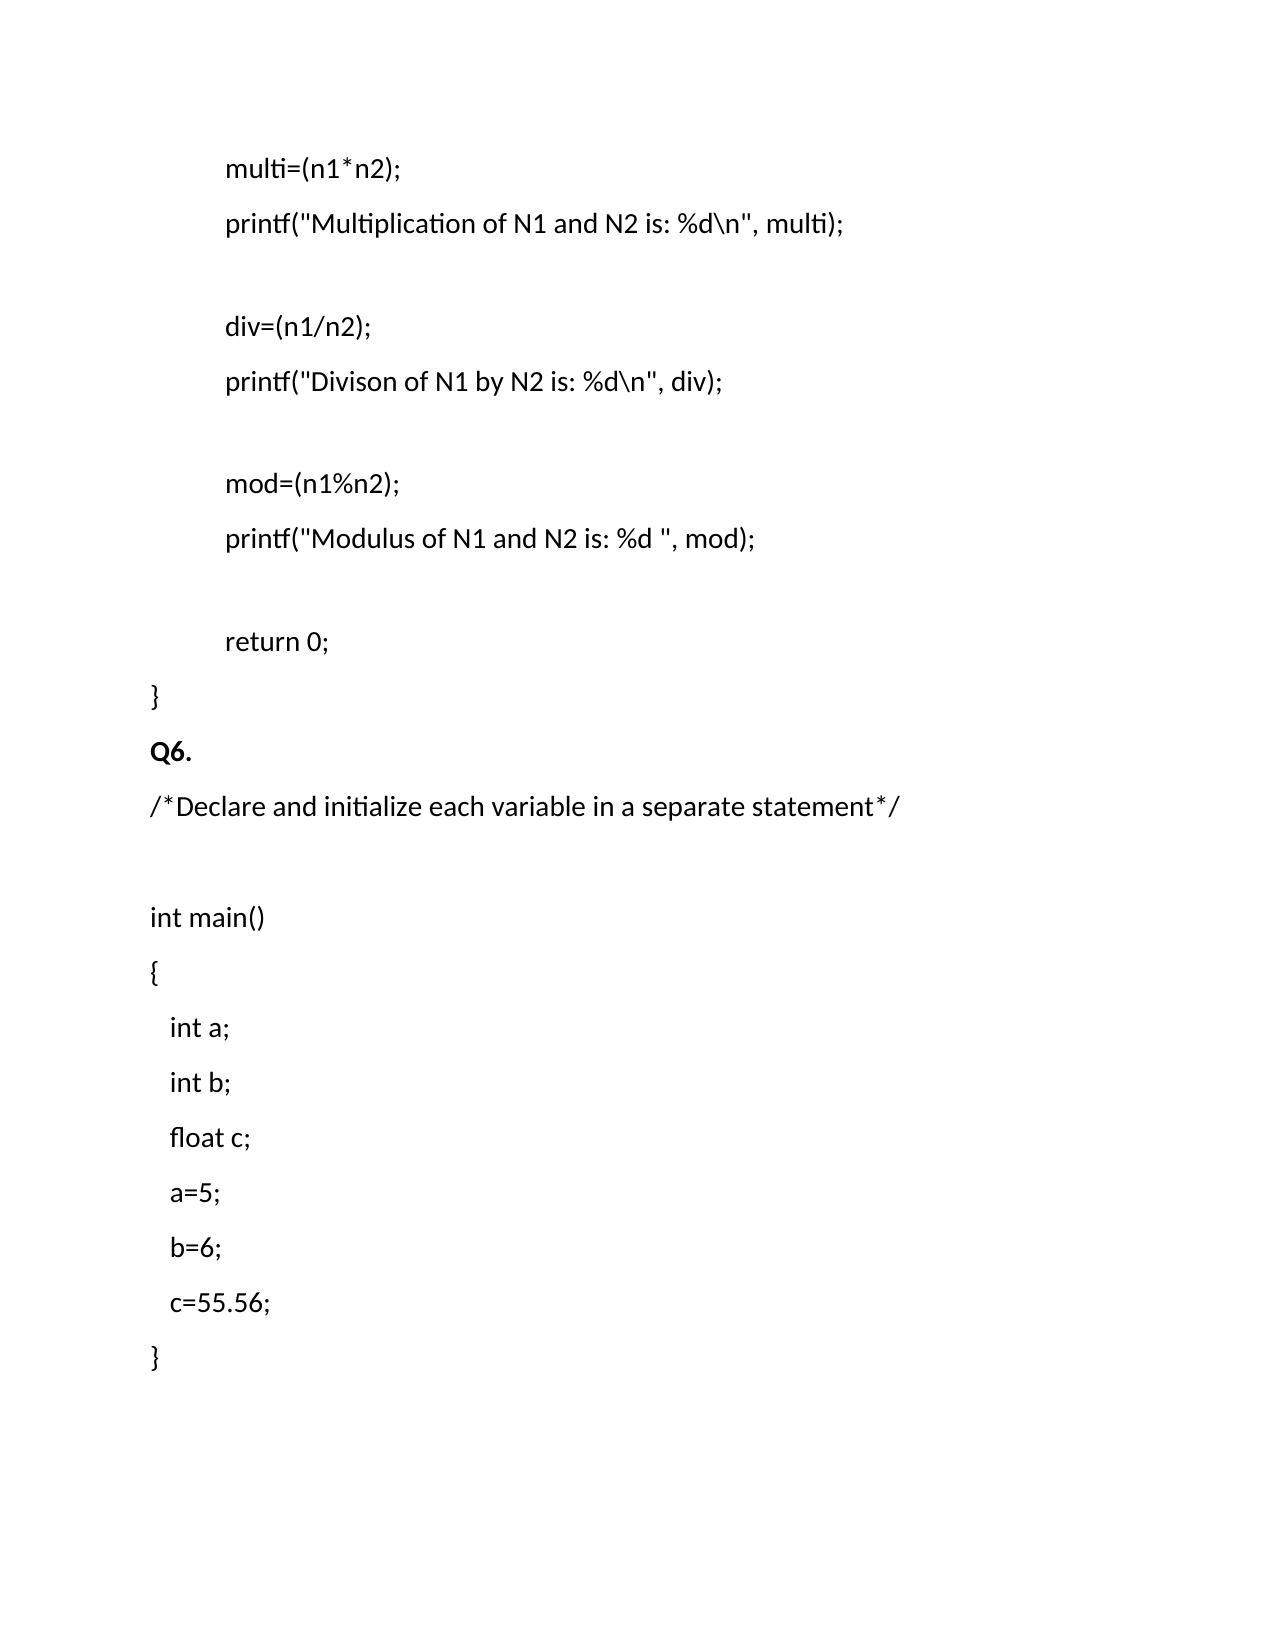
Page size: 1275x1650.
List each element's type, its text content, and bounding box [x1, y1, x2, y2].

text float c; [150, 1119, 1125, 1155]
text mod=(n1%n2); [150, 465, 1125, 501]
text } [150, 1339, 1125, 1375]
text b=6; [150, 1229, 1125, 1265]
text /*Declare and initialize each variable in a separate statement*/ [150, 788, 1125, 824]
text printf("Modulus of N1 and N2 is: %d ", mod); [150, 521, 1125, 556]
text { [150, 954, 1125, 989]
text } [150, 678, 1125, 714]
text a=5; [150, 1174, 1125, 1210]
text multi=(n1*n2); [150, 150, 1125, 186]
text div=(n1/n2); [150, 308, 1125, 343]
text return 0; [150, 623, 1125, 659]
text printf("Divison of N1 by N2 is: %d\n", div); [150, 363, 1125, 398]
text c=55.56; [150, 1284, 1125, 1320]
text Q6. [150, 733, 1125, 769]
text int b; [150, 1064, 1125, 1099]
text int main() [150, 899, 1125, 934]
text printf("Multiplication of N1 and N2 is: %d\n", multi); [150, 205, 1125, 241]
text int a; [150, 1009, 1125, 1044]
